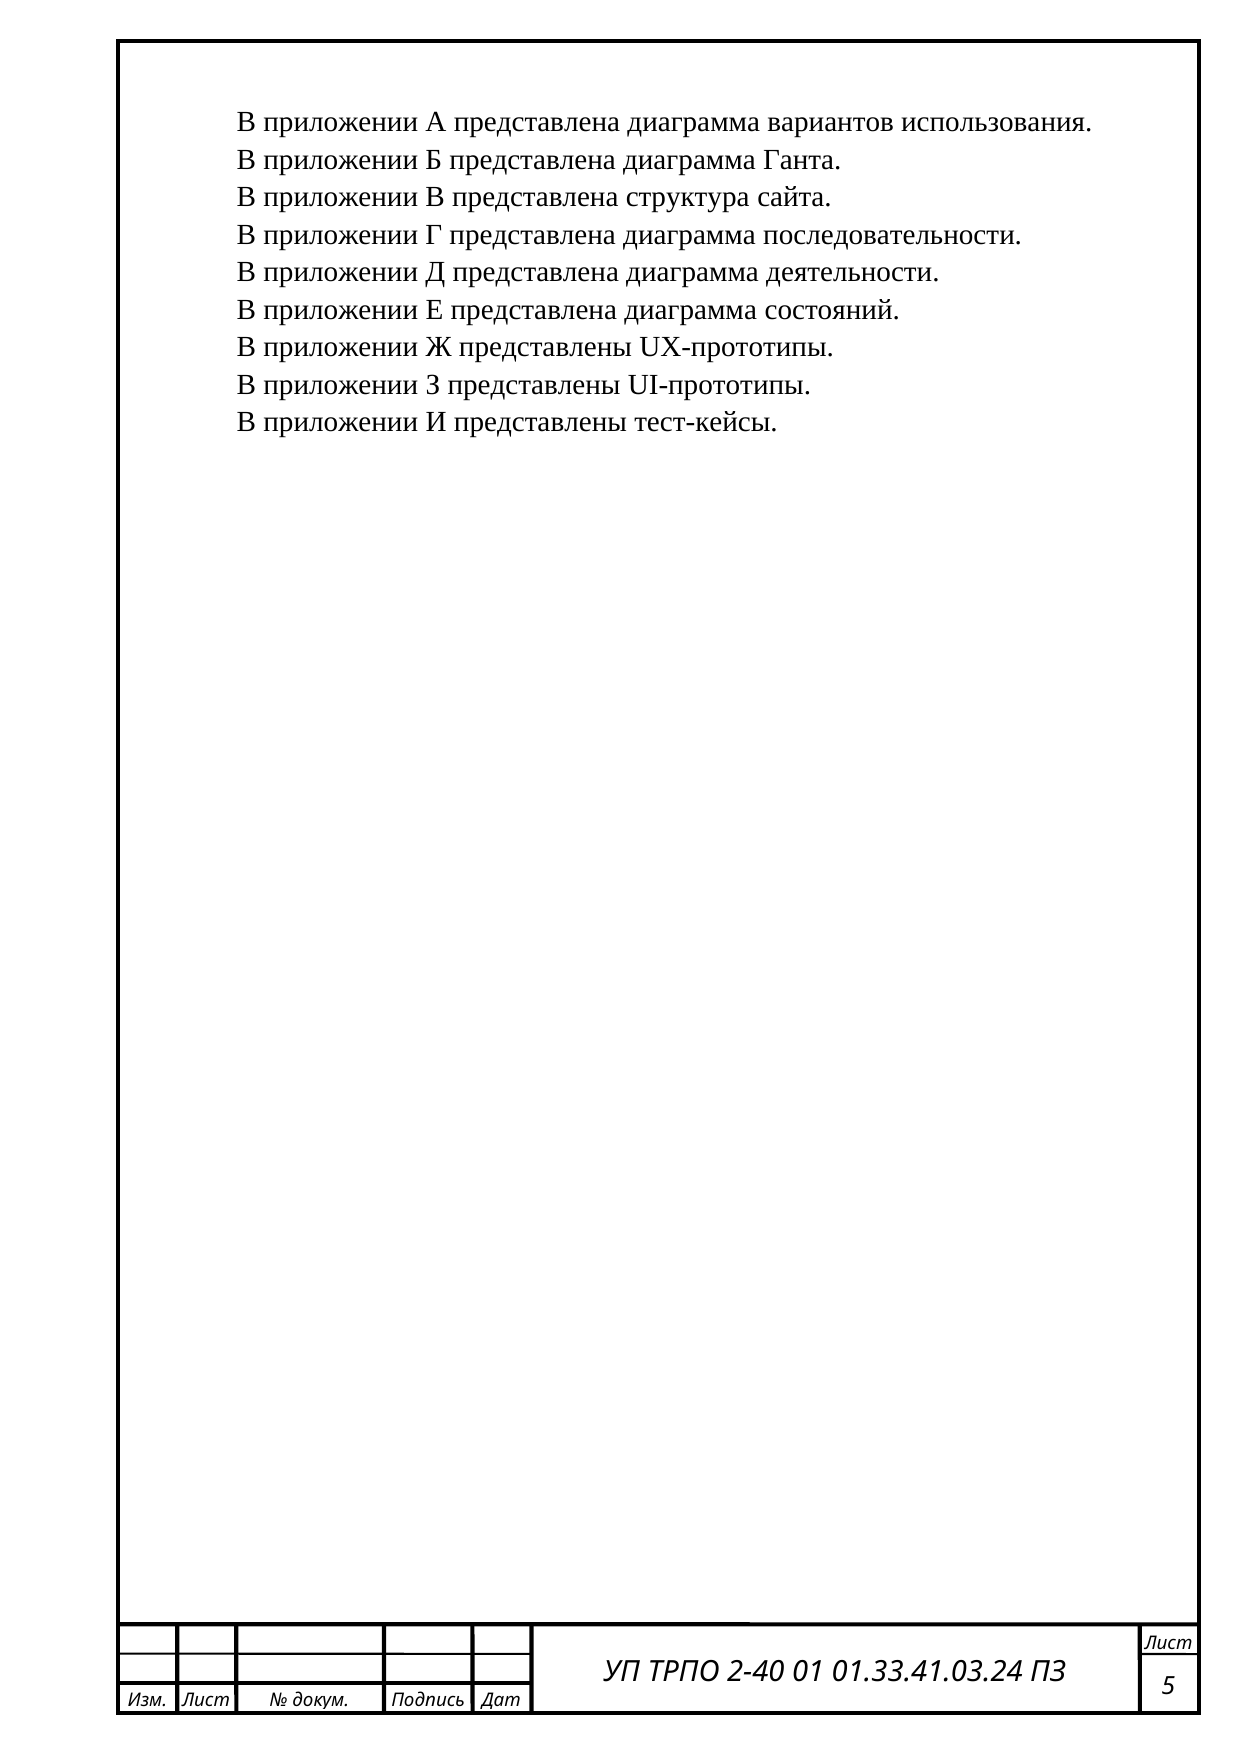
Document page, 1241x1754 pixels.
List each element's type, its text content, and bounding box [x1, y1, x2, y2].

text В приложении В представлена структура сайта. [148, 177, 1175, 214]
text В приложении И представлены тест-кейсы. [148, 402, 1175, 439]
text В приложении А представлена диаграмма вариантов использования. [148, 102, 1175, 139]
text В приложении Б представлена диаграмма Ганта. [148, 139, 1175, 177]
text В приложении Ж представлены UX-прототипы. [148, 327, 1175, 364]
text В приложении Г представлена диаграмма последовательности. [148, 214, 1175, 252]
text В приложении З представлены UI-прототипы. [148, 364, 1175, 402]
text В приложении Е представлена диаграмма состояний. [148, 289, 1175, 327]
text В приложении Д представлена диаграмма деятельности. [148, 252, 1175, 289]
